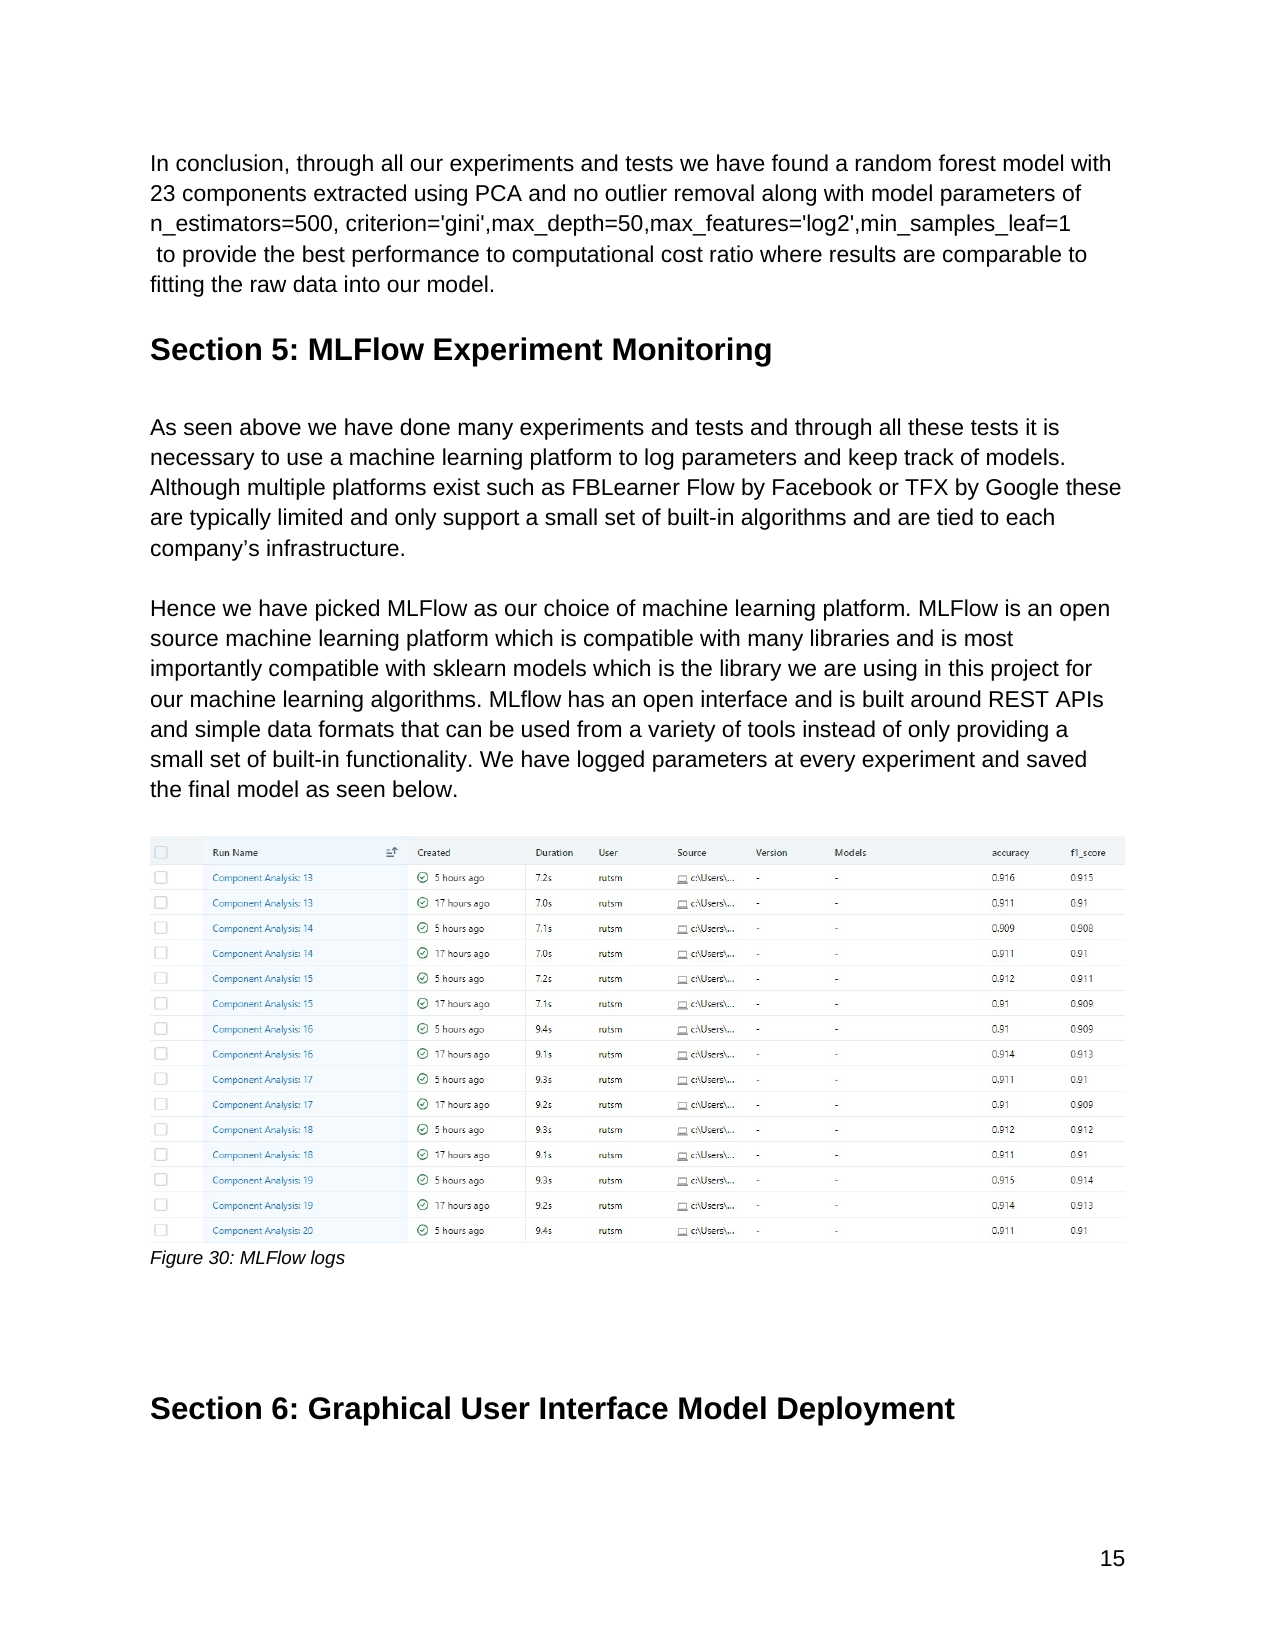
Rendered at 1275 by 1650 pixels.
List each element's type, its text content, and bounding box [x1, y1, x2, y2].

text Hence we have picked MLFlow as our choice of machine learning platform. MLFlow is an open source machine learning platform which is compatible with many libraries and is most importantly compatible with sklearn models which is the library we are using in this project for our machine learning algorithms. MLflow has an open interface and is built around REST APIs and simple data formats that can be used from a variety of tools instead of only providing a small set of built-in functionality. We have logged parameters at every experiment and saved the final model as seen below. [150, 595, 1125, 803]
text In conclusion, through all our experiments and tests we have found a random forest model with 23 components extracted using PCA and no outlier removal along with model parameters of n_estimators=500, criterion='gini',max_depth=50,max_features='log2',min_samples_leaf=1 [150, 150, 1125, 237]
text Section 6: Graphical User Interface Model Deployment [150, 1390, 1125, 1426]
text to provide the best performance to computational cost ratio where results are comparable to fitting the raw data into our model. [150, 241, 1125, 297]
text Section 5: MLFlow Experiment Monitoring [150, 331, 1125, 367]
text As seen above we have done many experiments and tests and through all these tests it is necessary to use a machine learning platform to log parameters and keep track of models. Although multiple platforms exist such as FBLearner Flow by Facebook or TFX by Google these are typically limited and only support a small set of built-in algorithms and are tied to each company’s infrastructure. [150, 414, 1125, 561]
picture [150, 836, 1125, 1243]
text Figure 30: MLFlow logs [150, 1247, 1125, 1268]
